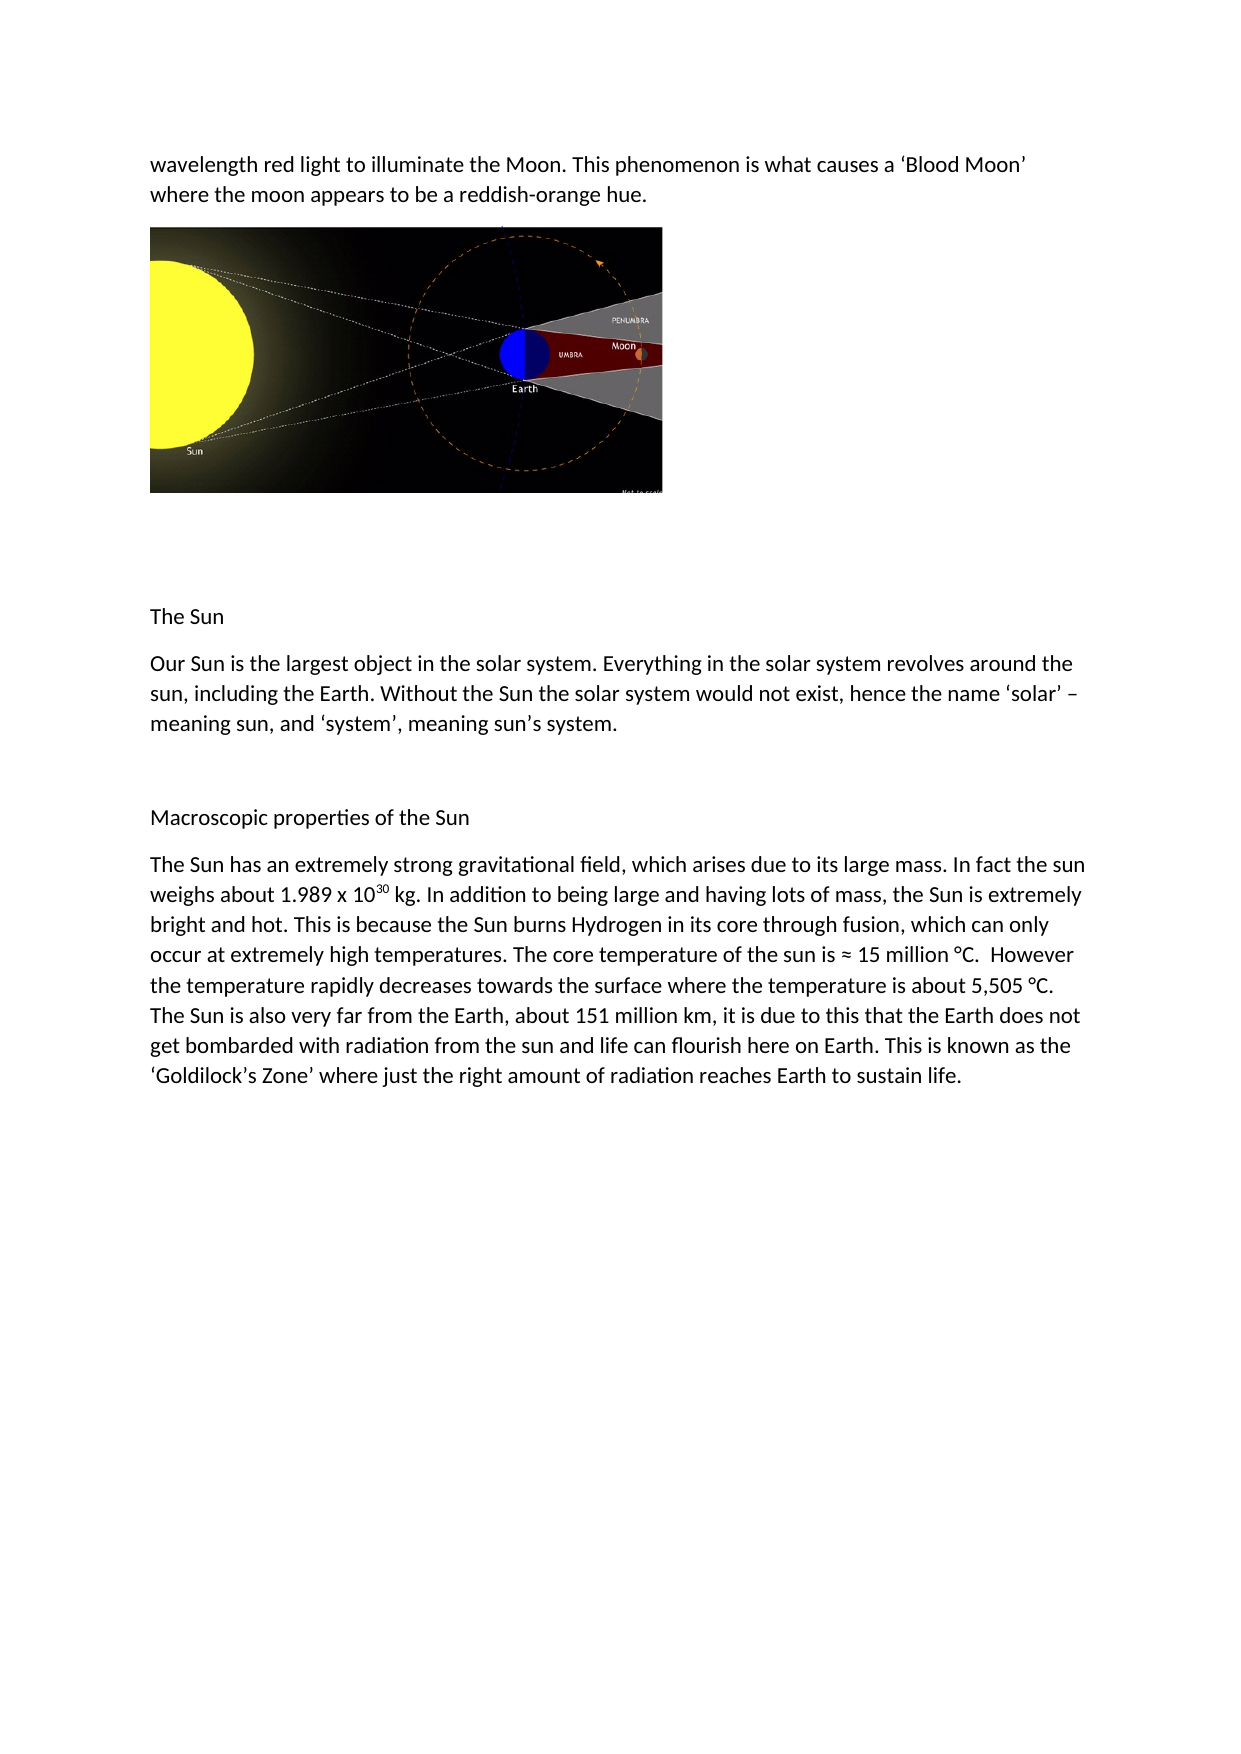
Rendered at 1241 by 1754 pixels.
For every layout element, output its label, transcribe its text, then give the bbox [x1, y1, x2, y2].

text The Sun has an extremely strong gravitational field, which arises due to its large mass. In fact the sun weighs about 1.989 x 1030 kg. In addition to being large and having lots of mass, the Sun is extremely bright and hot. This is because the Sun burns Hydrogen in its core through fusion, which can only occur at extremely high temperatures. The core temperature of the sun is ≈ 15 million °C. However the temperature rapidly decreases towards the surface where the temperature is about 5,505 °C. The Sun is also very far from the Earth, about 151 million km, it is due to this that the Earth does not get bombarded with radiation from the sun and life can flourish here on Earth. This is known as the ‘Goldilock’s Zone’ where just the right amount of radiation reaches Earth to sustain life. [150, 850, 1090, 1089]
picture [150, 226, 663, 493]
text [150, 150, 1090, 208]
text Our Sun is the largest object in the solar system. Everything in the solar system revolves around the sun, including the Earth. Without the Sun the solar system would not exist, hence the name ‘solar’ – meaning sun, and ‘system’, meaning sun’s system. [150, 649, 1090, 737]
text The Sun [150, 602, 1090, 630]
text Macroscopic properties of the Sun [150, 803, 1090, 831]
